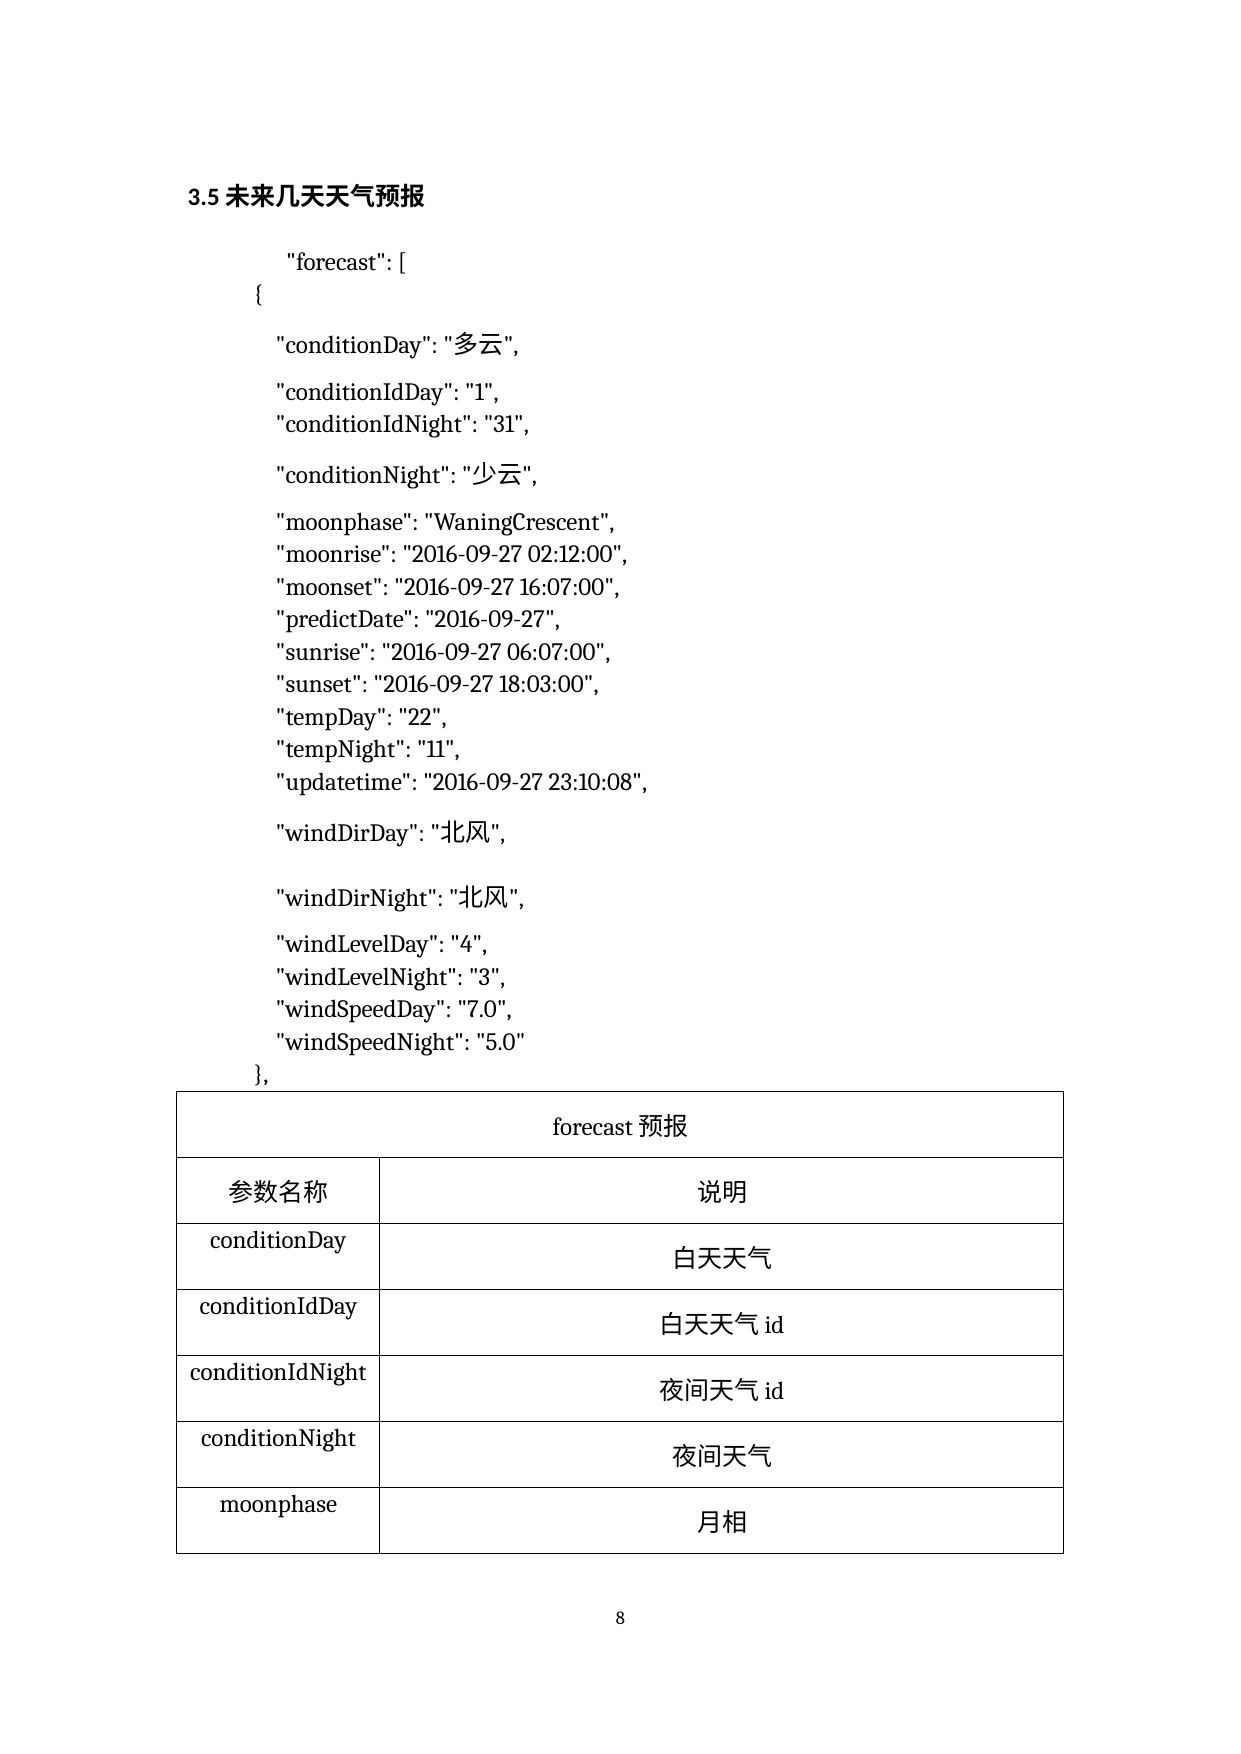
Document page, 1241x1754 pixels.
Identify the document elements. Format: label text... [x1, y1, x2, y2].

table_cell 夜间天气id [380, 1356, 1063, 1421]
table_cell 夜间天气 [380, 1422, 1063, 1487]
text "conditionDay": "多云", [187, 311, 1053, 376]
table_cell moonphase [177, 1488, 379, 1553]
table_cell conditionNight [177, 1422, 379, 1487]
table_cell conditionIdDay [177, 1290, 379, 1355]
text "predictDate": "2016-09-27", [187, 603, 1053, 636]
text "windLevelNight": "3", [187, 961, 1053, 993]
text "forecast": [ [187, 246, 1053, 278]
text "updatetime": "2016-09-27 23:10:08", [187, 766, 1053, 798]
text "moonrise": "2016-09-27 02:12:00", [187, 538, 1053, 571]
table_cell 参数名称 [177, 1158, 379, 1223]
text "sunset": "2016-09-27 18:03:00", [187, 668, 1053, 701]
table_cell 白天天气 [380, 1224, 1063, 1289]
text { [187, 278, 1053, 311]
table_cell 白天天气id [380, 1290, 1063, 1355]
table_cell conditionDay [177, 1224, 379, 1289]
text "conditionNight": "少云", [187, 441, 1053, 506]
text "moonphase": "WaningCrescent", [187, 506, 1053, 538]
table_cell 说明 [380, 1158, 1063, 1223]
text "windSpeedNight": "5.0" [187, 1026, 1053, 1058]
text "moonset": "2016-09-27 16:07:00", [187, 571, 1053, 603]
text "conditionIdNight": "31", [187, 408, 1053, 441]
text "conditionIdDay": "1", [187, 376, 1053, 408]
text }, [187, 1058, 1053, 1091]
text "windSpeedDay": "7.0", [187, 993, 1053, 1026]
subtitle 3.5 未来几天天气预报 [187, 162, 1053, 227]
text "sunrise": "2016-09-27 06:07:00", [187, 636, 1053, 668]
text "tempDay": "22", [187, 701, 1053, 733]
table_cell conditionIdNight [177, 1356, 379, 1421]
text "tempNight": "11", [187, 733, 1053, 766]
text "windDirNight": "北风", [187, 863, 1053, 928]
table_header forecast预报 [177, 1092, 1063, 1157]
text "windLevelDay": "4", [187, 928, 1053, 961]
text "windDirDay": "北风", [187, 798, 1053, 863]
table_cell 月相 [380, 1488, 1063, 1553]
